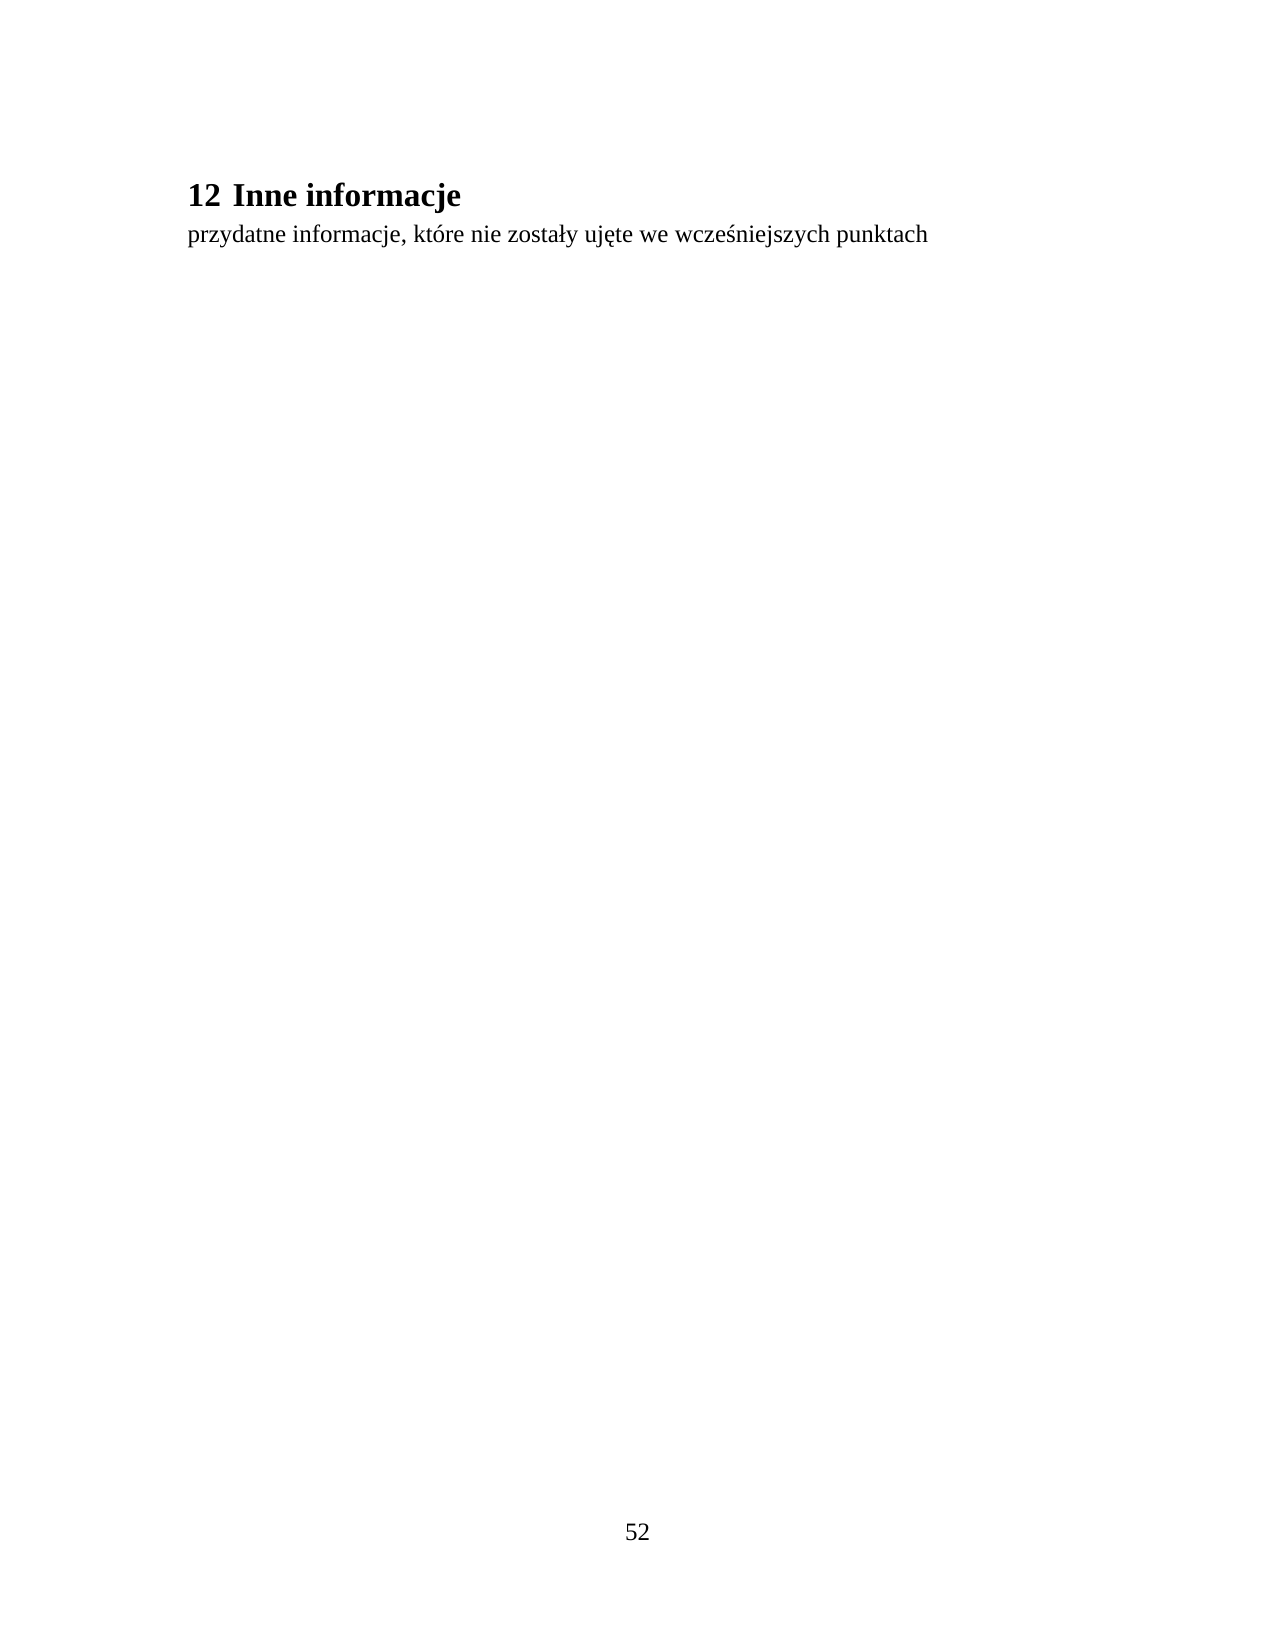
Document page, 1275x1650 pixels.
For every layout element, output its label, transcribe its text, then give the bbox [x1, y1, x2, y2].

subtitle Inne informacje [187, 175, 1087, 213]
text przydatne informacje, które nie zostały ujęte we wcześniejszych punktach [187, 219, 1087, 248]
